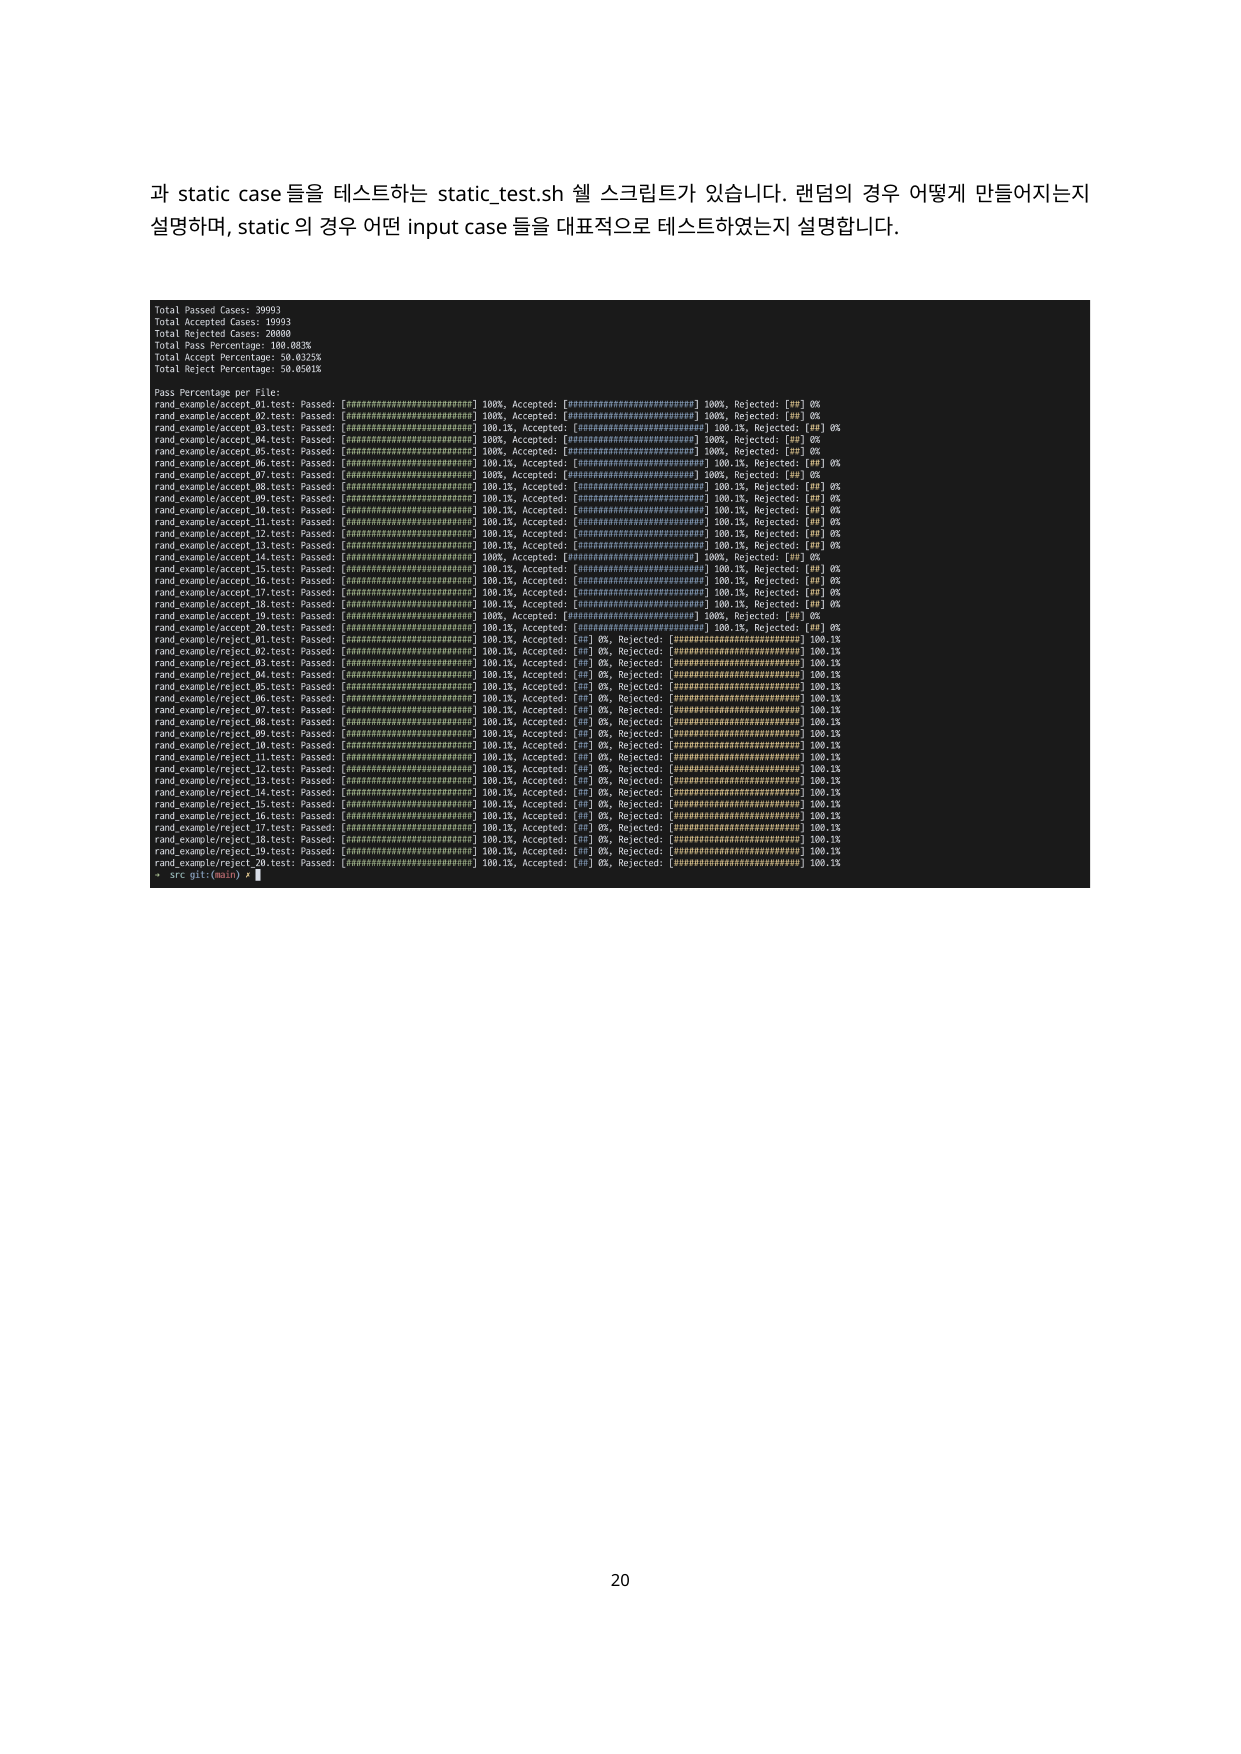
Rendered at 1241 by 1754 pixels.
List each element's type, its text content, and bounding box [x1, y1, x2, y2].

picture [150, 300, 1091, 888]
